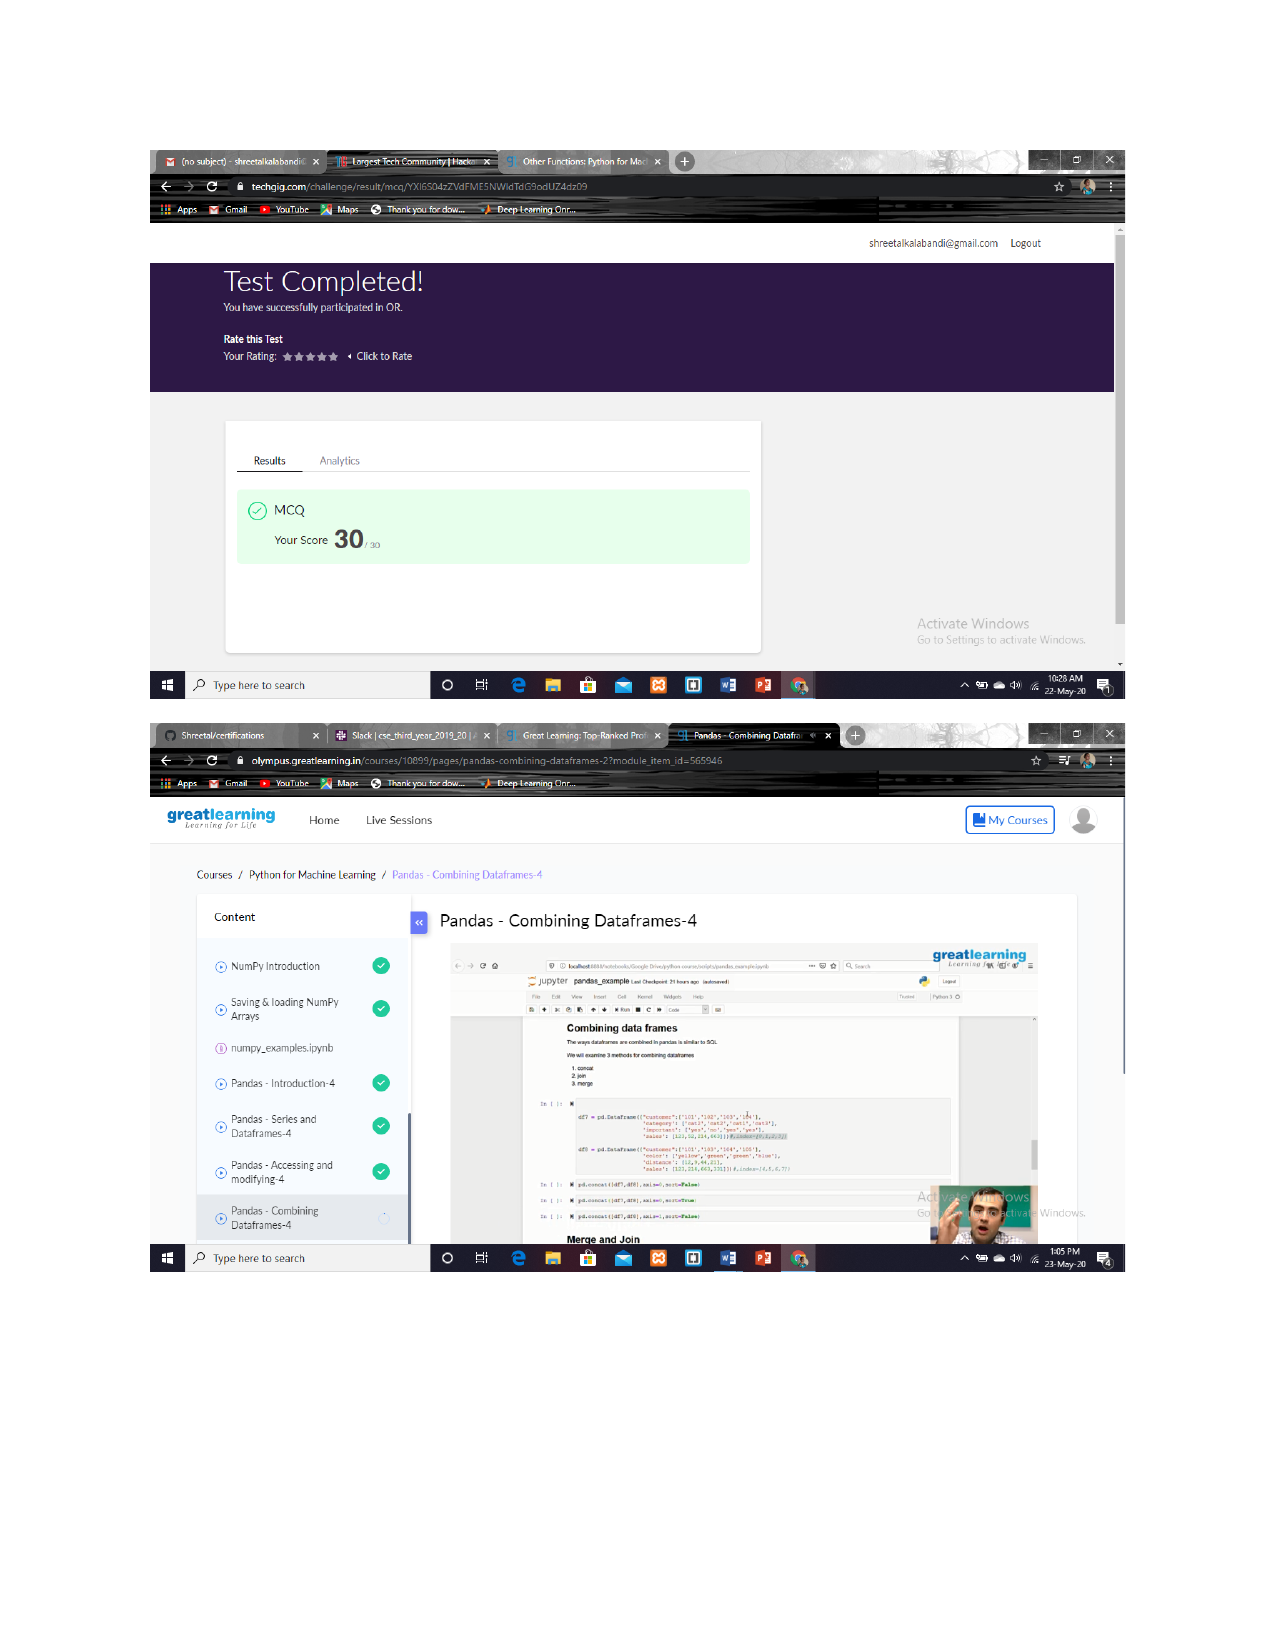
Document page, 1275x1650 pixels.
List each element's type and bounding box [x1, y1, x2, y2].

picture [150, 150, 1125, 699]
picture [150, 723, 1125, 1272]
